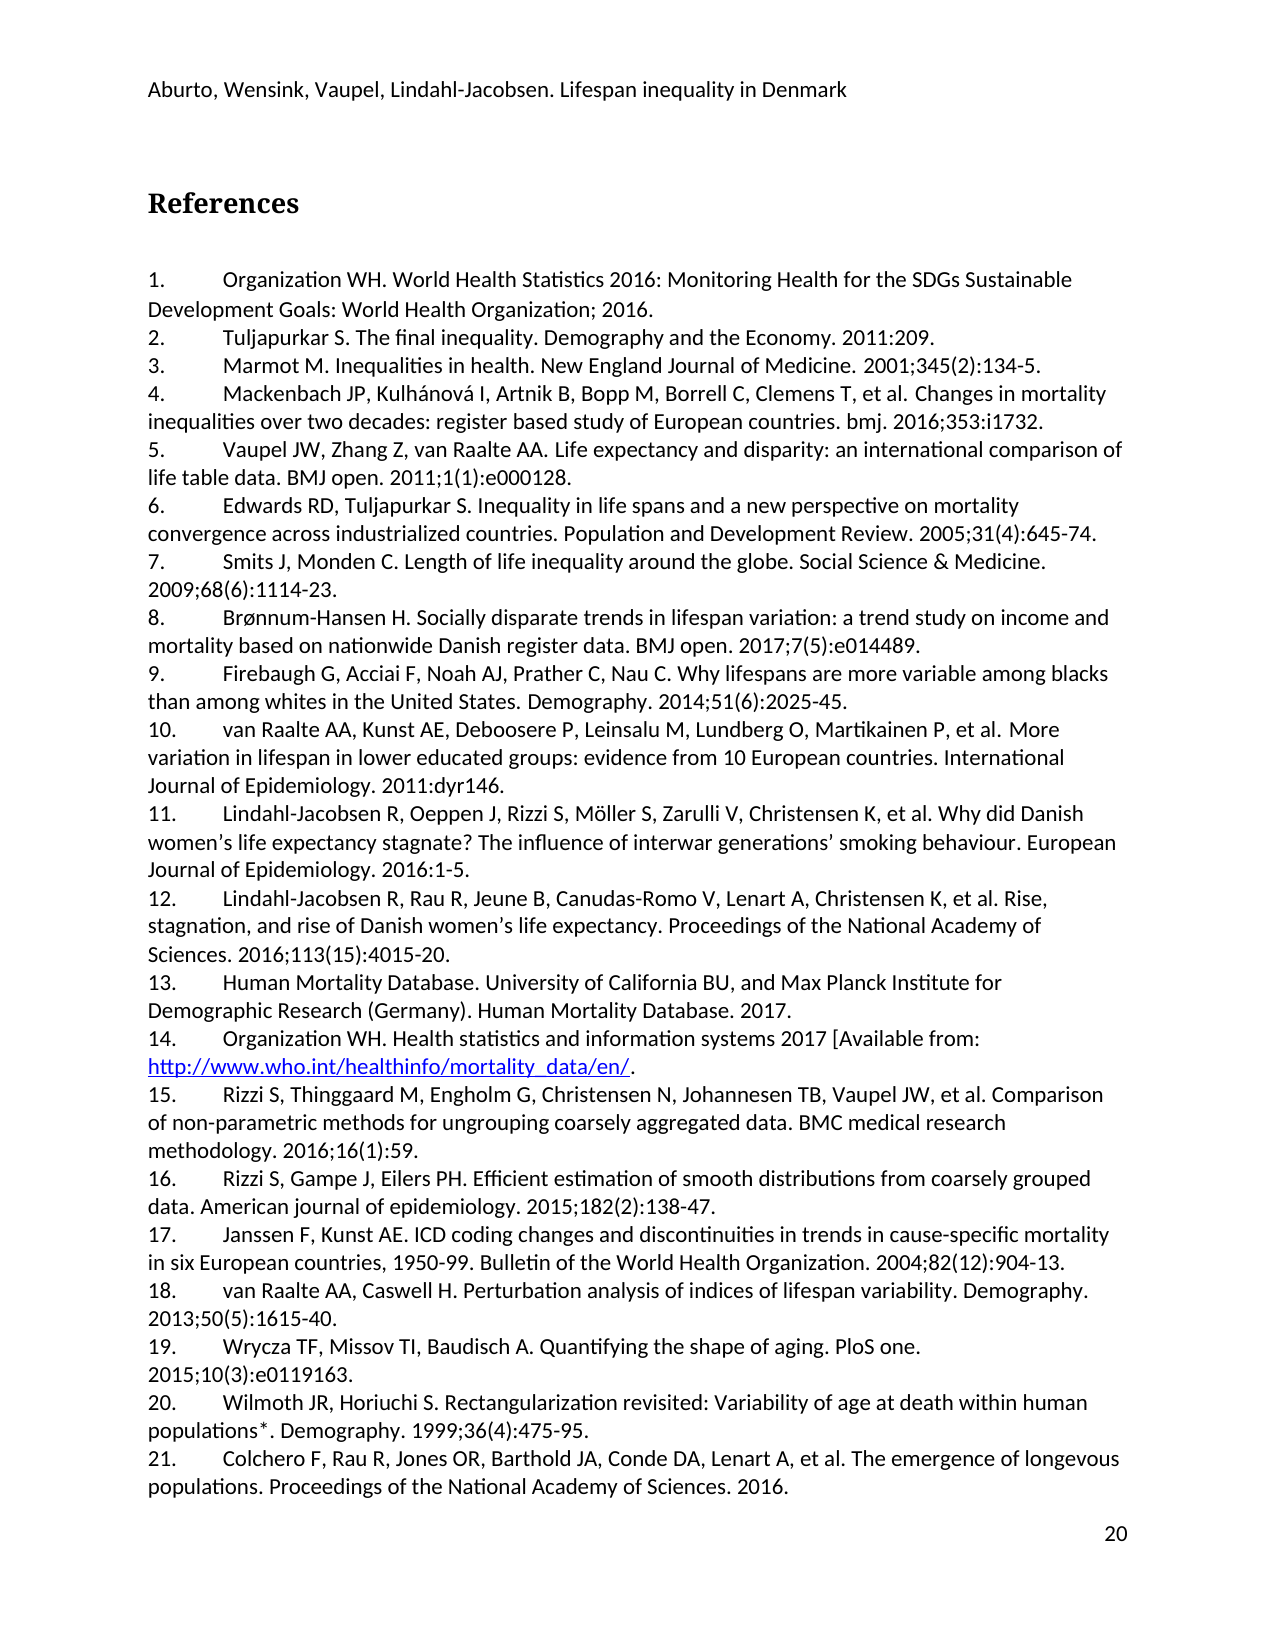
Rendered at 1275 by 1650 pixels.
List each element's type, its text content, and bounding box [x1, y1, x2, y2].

text 15. Rizzi S, Thinggaard M, Engholm G, Christensen N, Johannesen TB, Vaupel JW, et al. Comparison of non-parametric methods for ungrouping coarsely aggregated data. BMC medical research methodology. 2016;16(1):59. [148, 1080, 1127, 1164]
text 19. Wrycza TF, Missov TI, Baudisch A. Quantifying the shape of aging. PloS one. 2015;10(3):e0119163. [148, 1332, 1127, 1388]
text 17. Janssen F, Kunst AE. ICD coding changes and discontinuities in trends in cause-specific mortality in six European countries, 1950-99. Bulletin of the World Health Organization. 2004;82(12):904-13. [148, 1220, 1127, 1276]
text 8. Brønnum-Hansen H. Socially disparate trends in lifespan variation: a trend study on income and mortality based on nationwide Danish register data. BMJ open. 2017;7(5):e014489. [148, 603, 1127, 659]
text 13. Human Mortality Database. University of California BU, and Max Planck Institute for Demographic Research (Germany). Human Mortality Database. 2017. [148, 968, 1127, 1024]
text 10. van Raalte AA, Kunst AE, Deboosere P, Leinsalu M, Lundberg O, Martikainen P, et al. More variation in lifespan in lower educated groups: evidence from 10 European countries. International Journal of Epidemiology. 2011:dyr146. [148, 716, 1127, 799]
text 7. Smits J, Monden C. Length of life inequality around the globe. Social Science & Medicine. 2009;68(6):1114-23. [148, 547, 1127, 603]
text 11. Lindahl-Jacobsen R, Oeppen J, Rizzi S, Möller S, Zarulli V, Christensen K, et al. Why did Danish women’s life expectancy stagnate? The influence of interwar generations’ smoking behaviour. European Journal of Epidemiology. 2016:1-5. [148, 799, 1127, 884]
text 14. Organization WH. Health statistics and information systems 2017 [Available from: http://www.who.int/healthinfo/mortality_data/en/. [148, 1024, 1127, 1080]
text 2. Tuljapurkar S. The final inequality. Demography and the Economy. 2011:209. [148, 323, 1127, 351]
text 4. Mackenbach JP, Kulhánová I, Artnik B, Bopp M, Borrell C, Clemens T, et al. Changes in mortality inequalities over two decades: register based study of European countries. bmj. 2016;353:i1732. [148, 379, 1127, 435]
text 16. Rizzi S, Gampe J, Eilers PH. Efficient estimation of smooth distributions from coarsely grouped data. American journal of epidemiology. 2015;182(2):138-47. [148, 1164, 1127, 1220]
text 12. Lindahl-Jacobsen R, Rau R, Jeune B, Canudas-Romo V, Lenart A, Christensen K, et al. Rise, stagnation, and rise of Danish women’s life expectancy. Proceedings of the National Academy of Sciences. 2016;113(15):4015-20. [148, 884, 1127, 968]
text 18. van Raalte AA, Caswell H. Perturbation analysis of indices of lifespan variability. Demography. 2013;50(5):1615-40. [148, 1276, 1127, 1332]
text 1. Organization WH. World Health Statistics 2016: Monitoring Health for the SDGs Sustainable Development Goals: World Health Organization; 2016. [148, 258, 1127, 323]
text 9. Firebaugh G, Acciai F, Noah AJ, Prather C, Nau C. Why lifespans are more variable among blacks than among whites in the United States. Demography. 2014;51(6):2025-45. [148, 659, 1127, 716]
text 21. Colchero F, Rau R, Jones OR, Barthold JA, Conde DA, Lenart A, et al. The emergence of longevous populations. Proceedings of the National Academy of Sciences. 2016. [148, 1444, 1127, 1500]
text 5. Vaupel JW, Zhang Z, van Raalte AA. Life expectancy and disparity: an international comparison of life table data. BMJ open. 2011;1(1):e000128. [148, 435, 1127, 491]
text References [148, 184, 1127, 221]
text 20. Wilmoth JR, Horiuchi S. Rectangularization revisited: Variability of age at death within human populations*. Demography. 1999;36(4):475-95. [148, 1388, 1127, 1444]
text 6. Edwards RD, Tuljapurkar S. Inequality in life spans and a new perspective on mortality convergence across industrialized countries. Population and Development Review. 2005;31(4):645-74. [148, 491, 1127, 547]
text 3. Marmot M. Inequalities in health. New England Journal of Medicine. 2001;345(2):134-5. [148, 351, 1127, 379]
